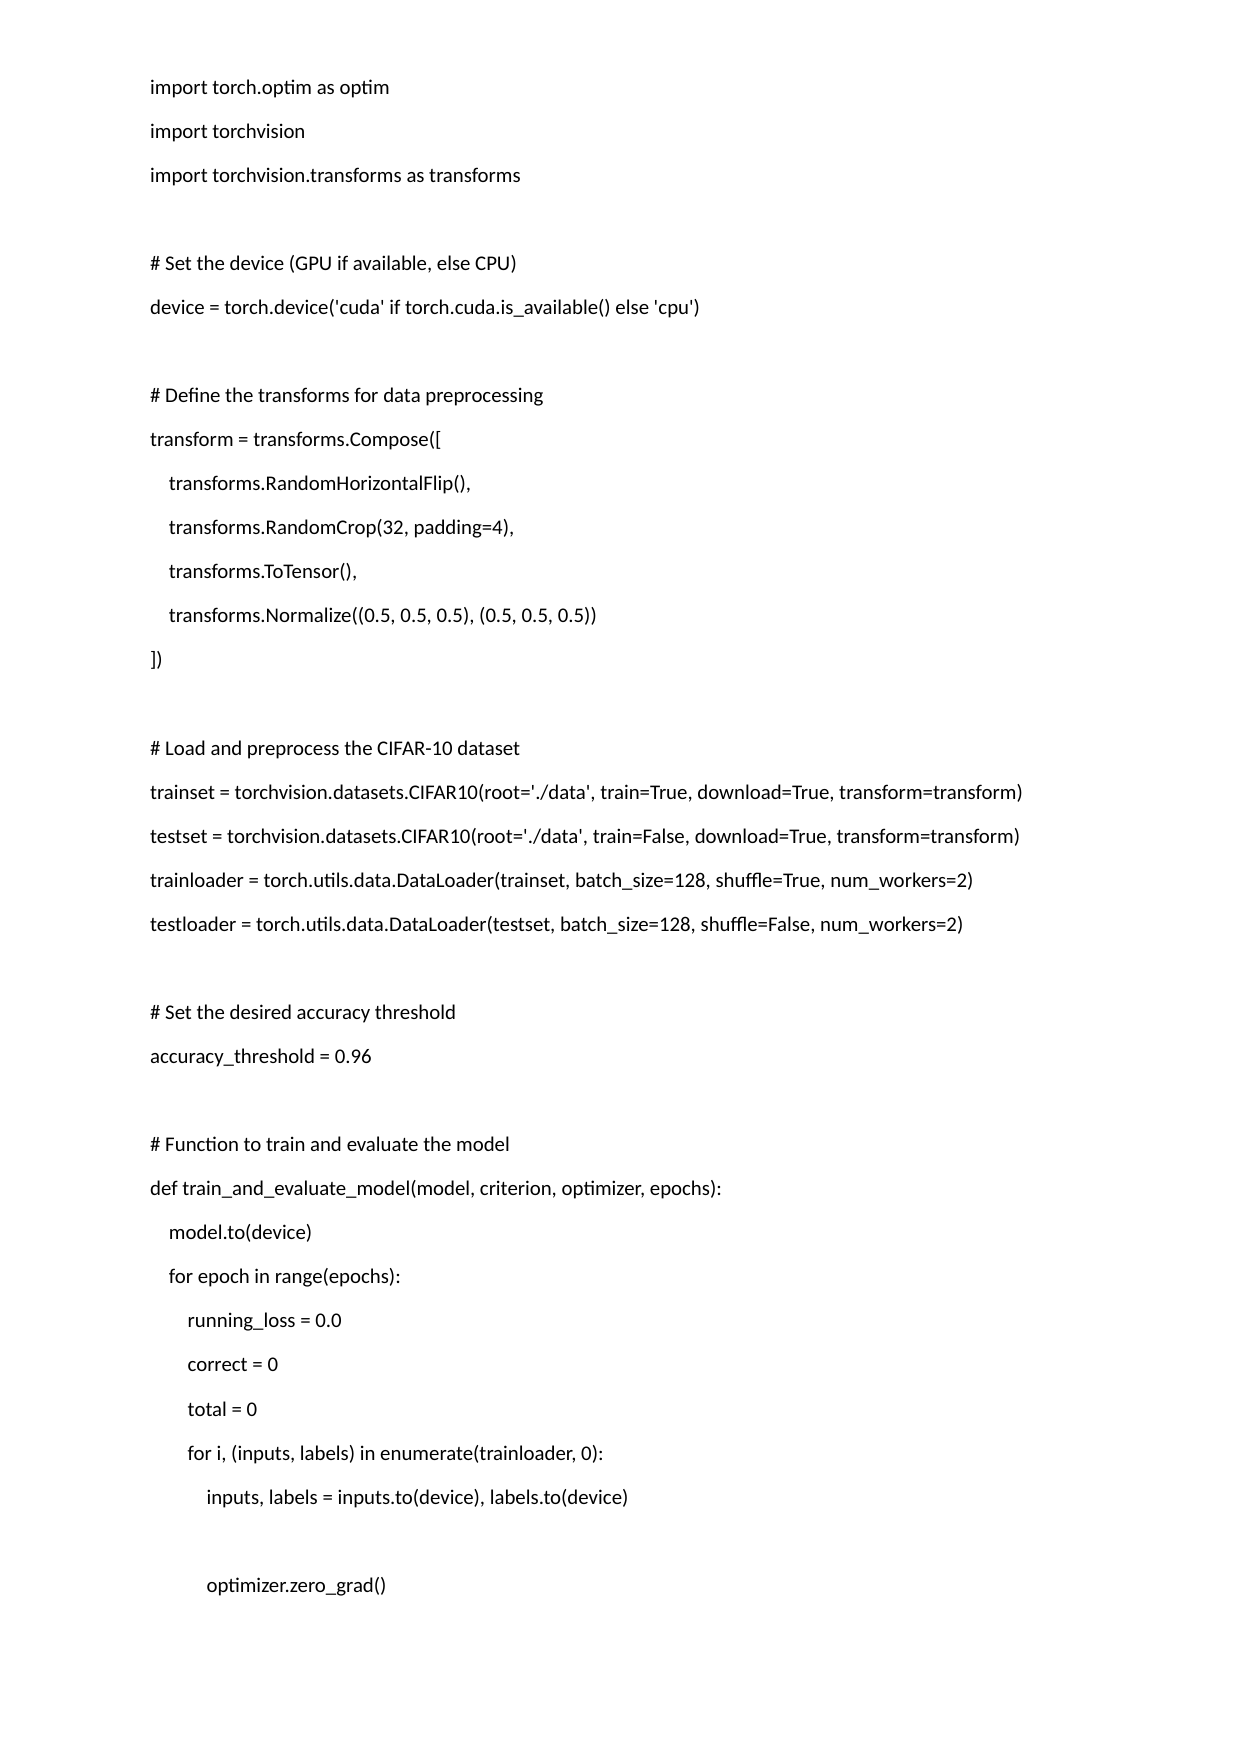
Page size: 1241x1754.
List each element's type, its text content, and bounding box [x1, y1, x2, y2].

text # Set the device (GPU if available, else CPU) [150, 250, 1090, 276]
text transform = transforms.Compose([ [150, 426, 1090, 452]
text model.to(device) [150, 1219, 1090, 1245]
text for epoch in range(epochs): [150, 1263, 1090, 1289]
text optimizer.zero_grad() [150, 1572, 1090, 1597]
text import torchvision.transforms as transforms [150, 162, 1090, 187]
text testloader = torch.utils.data.DataLoader(testset, batch_size=128, shuffle=False, num_workers=2) [150, 911, 1090, 936]
text # Load and preprocess the CIFAR-10 dataset [150, 735, 1090, 760]
text # Function to train and evaluate the model [150, 1131, 1090, 1157]
text correct = 0 [150, 1352, 1090, 1377]
text trainloader = torch.utils.data.DataLoader(trainset, batch_size=128, shuffle=True, num_workers=2) [150, 867, 1090, 892]
text transforms.ToTensor(), [150, 558, 1090, 584]
text device = torch.device('cuda' if torch.cuda.is_available() else 'cpu') [150, 294, 1090, 319]
text transforms.RandomCrop(32, padding=4), [150, 514, 1090, 540]
text for i, (inputs, labels) in enumerate(trainloader, 0): [150, 1440, 1090, 1465]
text testset = torchvision.datasets.CIFAR10(root='./data', train=False, download=True, transform=transform) [150, 823, 1090, 848]
text running_loss = 0.0 [150, 1308, 1090, 1333]
text import torch.optim as optim [150, 74, 1090, 99]
text def train_and_evaluate_model(model, criterion, optimizer, epochs): [150, 1175, 1090, 1201]
text transforms.RandomHorizontalFlip(), [150, 470, 1090, 496]
text # Define the transforms for data preprocessing [150, 382, 1090, 408]
text import torchvision [150, 118, 1090, 143]
text # Set the desired accuracy threshold [150, 999, 1090, 1024]
text accuracy_threshold = 0.96 [150, 1043, 1090, 1069]
text ]) [150, 647, 1090, 672]
text trainset = torchvision.datasets.CIFAR10(root='./data', train=True, download=True, transform=transform) [150, 779, 1090, 804]
text total = 0 [150, 1396, 1090, 1421]
text transforms.Normalize((0.5, 0.5, 0.5), (0.5, 0.5, 0.5)) [150, 603, 1090, 628]
text inputs, labels = inputs.to(device), labels.to(device) [150, 1484, 1090, 1509]
